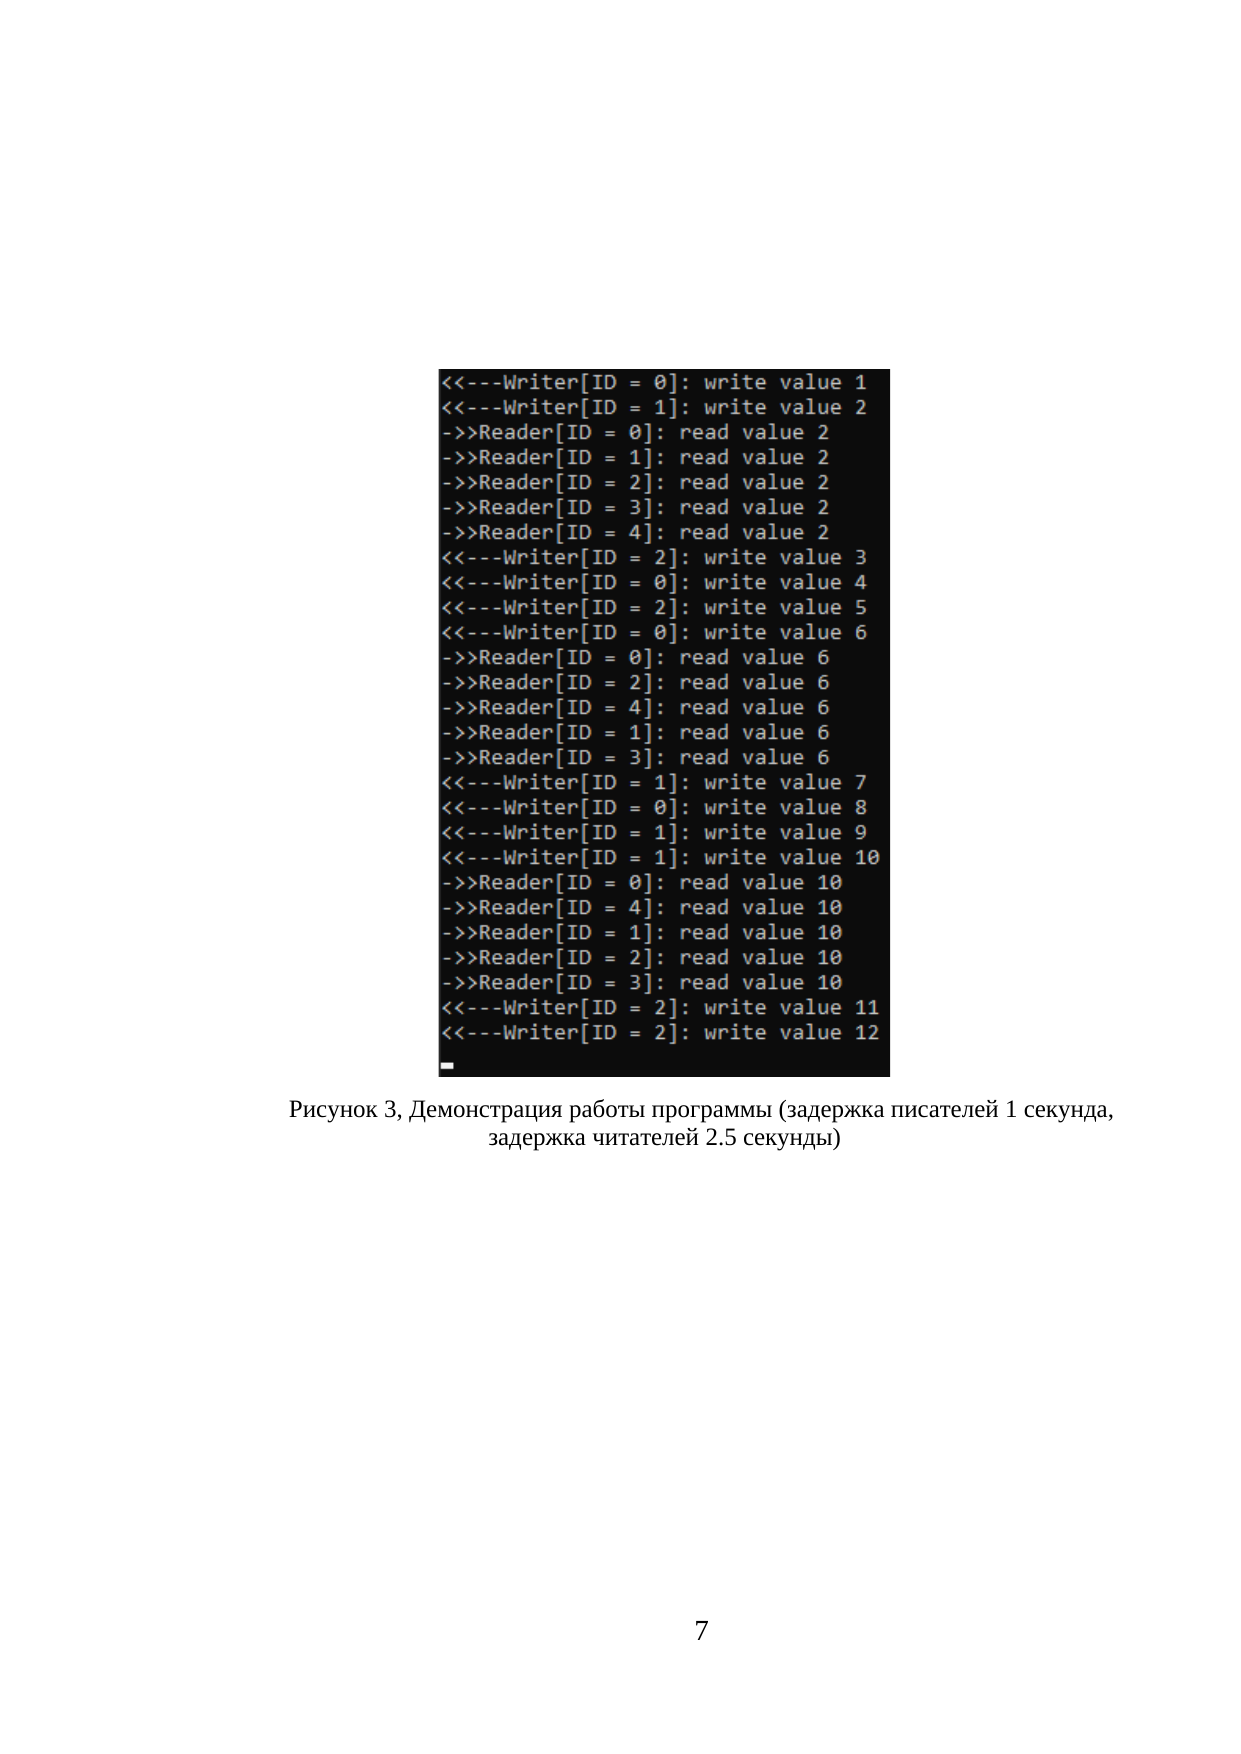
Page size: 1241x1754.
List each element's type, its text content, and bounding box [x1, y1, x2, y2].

picture [438, 369, 891, 1077]
text Рисунок 3, Демонстрация работы программы (задержка писателей 1 секунда, задержка читателей 2.5 секунды) [177, 1094, 1152, 1151]
